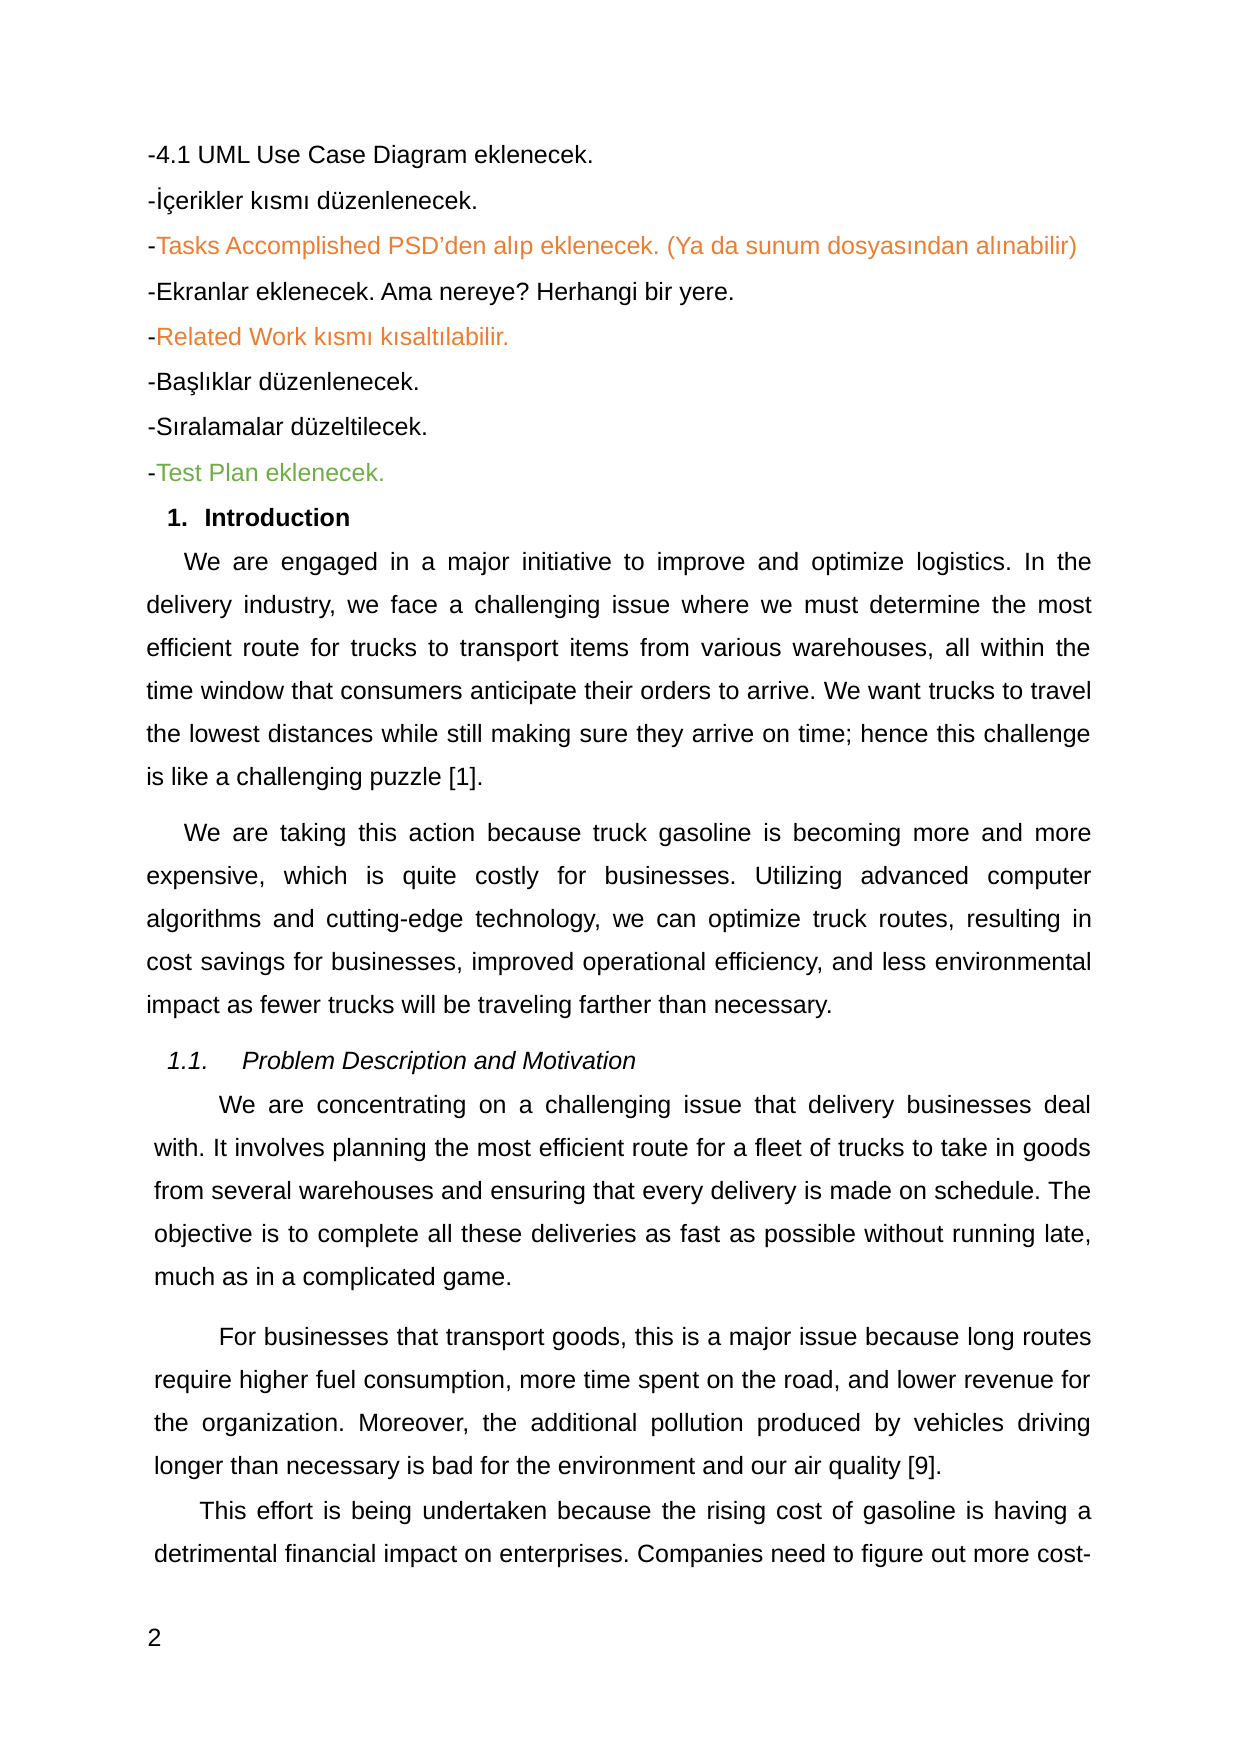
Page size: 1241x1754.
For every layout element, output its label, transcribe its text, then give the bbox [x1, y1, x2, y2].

subtitle Introduction [167, 503, 1100, 532]
text -Ekranlar eklenecek. Ama nereye? Herhangi bir yere. [147, 276, 1093, 305]
text -Sıralamalar düzeltilecek. [147, 412, 1093, 441]
text We are taking this action because truck gasoline is becoming more and more expensive, which is quite costly for businesses. Utilizing advanced computer algorithms and cutting-edge technology, we can optimize truck routes, resulting in cost savings for businesses, improved operational efficiency, and less environmental impact as fewer trucks will be traveling farther than necessary. [146, 818, 1093, 1019]
text -İçerikler kısmı düzenlenecek. [147, 186, 1093, 214]
text We are concentrating on a challenging issue that delivery businesses deal with. It involves planning the most efficient route for a fleet of trucks to take in goods from several warehouses and ensuring that every delivery is made on schedule. The objective is to complete all these deliveries as fast as possible without running late, much as in a complicated game. [154, 1089, 1093, 1291]
text -4.1 UML Use Case Diagram eklenecek. [147, 141, 1093, 169]
text -Related Work kısmı kısaltılabilir. [147, 322, 1093, 351]
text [154, 1496, 1093, 1568]
text For businesses that transport goods, this is a major issue because long routes require higher fuel consumption, more time spent on the road, and lower revenue for the organization. Moreover, the additional pollution produced by vehicles driving longer than necessary is bad for the environment and our air quality [9]. [154, 1322, 1093, 1480]
text We are engaged in a major initiative to improve and optimize logistics. In the delivery industry, we face a challenging issue where we must determine the most efficient route for trucks to transport items from various warehouses, all within the time window that consumers anticipate their orders to arrive. We want trucks to travel the lowest distances while still making sure they arrive on time; hence this challenge is like a challenging puzzle [1]. [146, 546, 1093, 791]
text -Başlıklar düzenlenecek. [147, 367, 1093, 396]
subtitle Problem Description and Motivation [167, 1046, 1100, 1075]
text -Test Plan eklenecek. [147, 458, 1093, 486]
text -Tasks Accomplished PSD’den alıp eklenecek. (Ya da sunum dosyasından alınabilir) [147, 231, 1093, 260]
